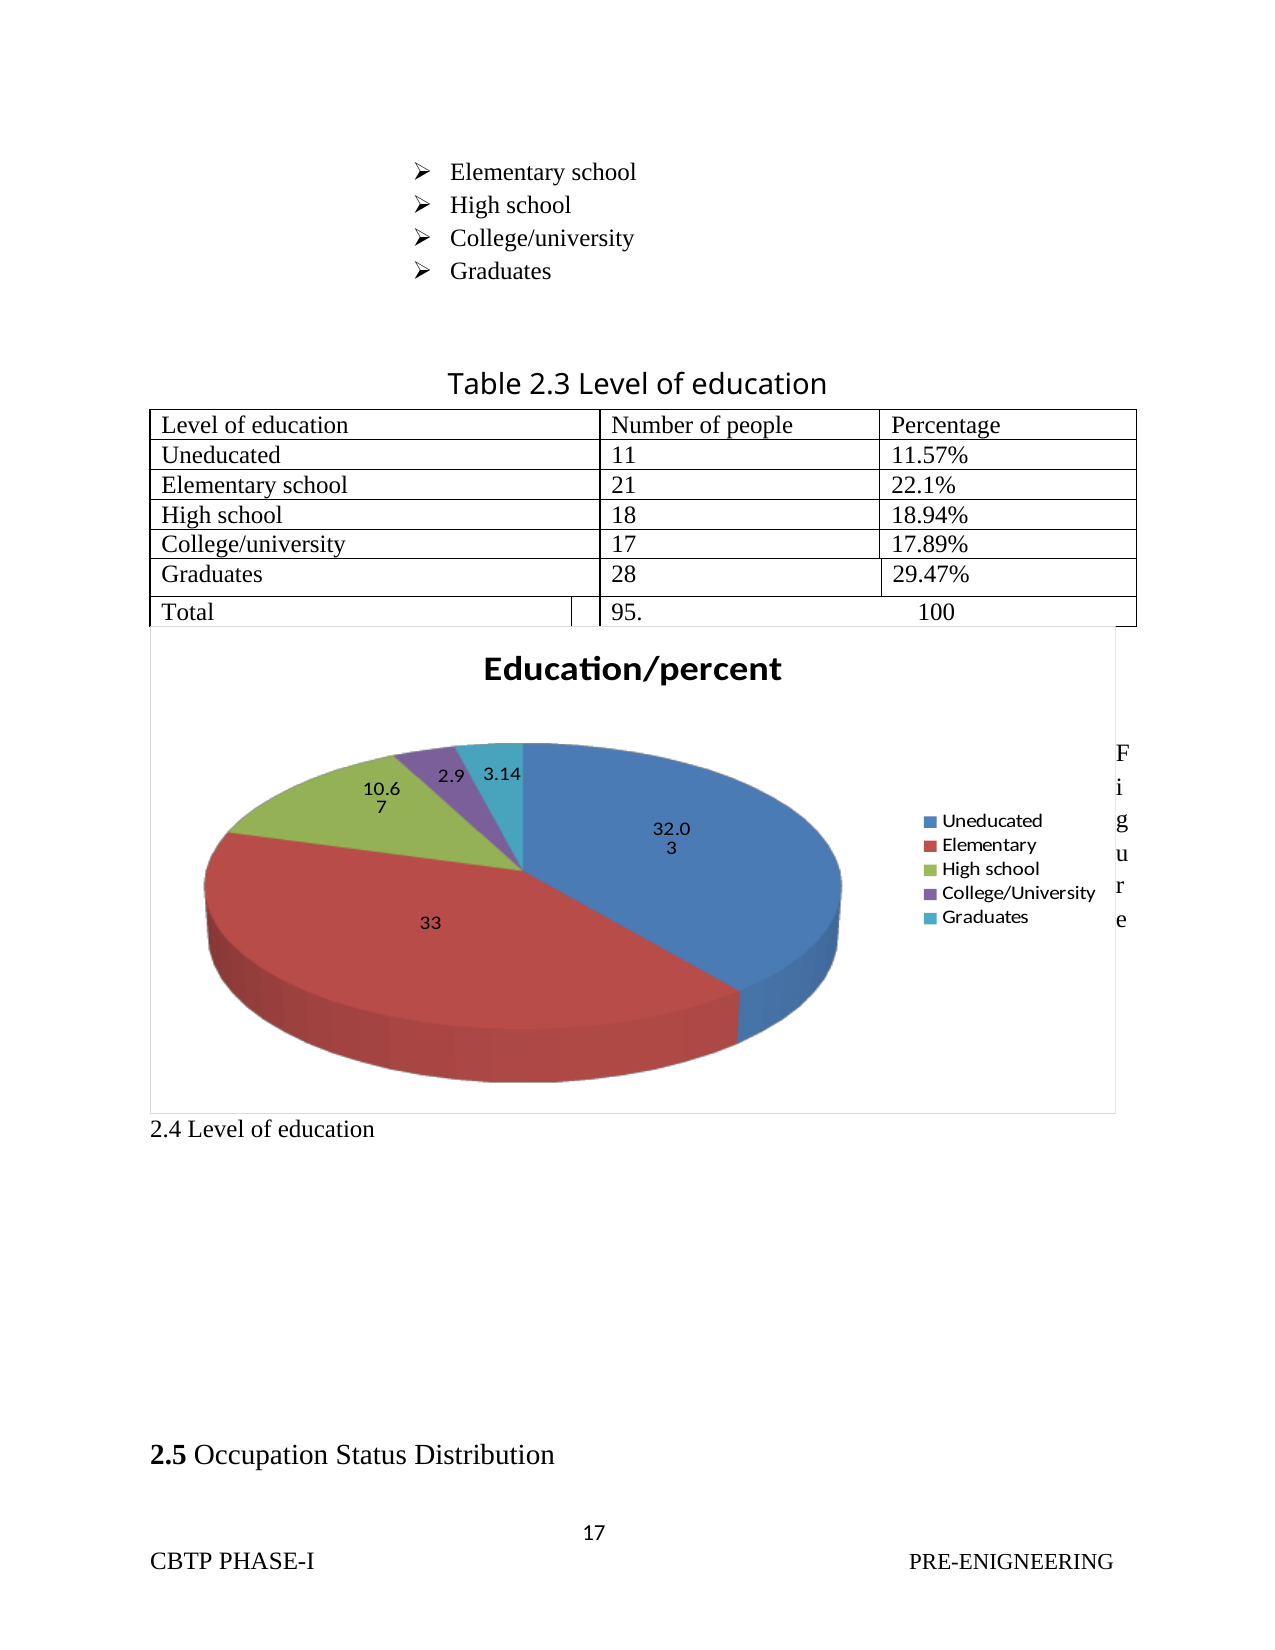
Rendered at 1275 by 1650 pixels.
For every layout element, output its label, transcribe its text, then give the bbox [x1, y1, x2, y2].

table_cell 11.57% [880, 440, 1136, 469]
table_cell 11 [601, 440, 879, 469]
subtitle Table 2.3 Level of education [150, 364, 1125, 403]
table_header Level of education [151, 410, 599, 439]
table_cell Uneducated [151, 440, 599, 469]
table_cell Total [151, 597, 571, 626]
list Elementary school [412, 157, 1125, 186]
table_cell 17 [601, 530, 879, 558]
text 2.5 Occupation Status Distribution [150, 1437, 1125, 1471]
table_cell [572, 597, 599, 626]
table_cell High school [151, 500, 599, 528]
table_header Percentage [880, 410, 1136, 439]
table_cell 18.94% [880, 500, 1136, 528]
table_cell 18 [601, 500, 879, 528]
table_cell Graduates [151, 559, 599, 596]
list College/university [412, 223, 1125, 252]
list High school [412, 190, 1125, 219]
table_cell 28 [601, 559, 881, 596]
text Figure 2.4 Level of education [150, 921, 1125, 1143]
table_cell 17.89% [880, 530, 1136, 558]
table_cell Elementary school [151, 470, 599, 499]
table_cell 29.47% [882, 559, 1136, 596]
table_cell 95. 100 [601, 597, 1136, 626]
table_cell College/university [151, 530, 599, 558]
list Graduates [412, 256, 1125, 285]
table_cell 22.1% [880, 470, 1136, 499]
table_header Number of people [601, 410, 879, 439]
table_cell 21 [601, 470, 879, 499]
